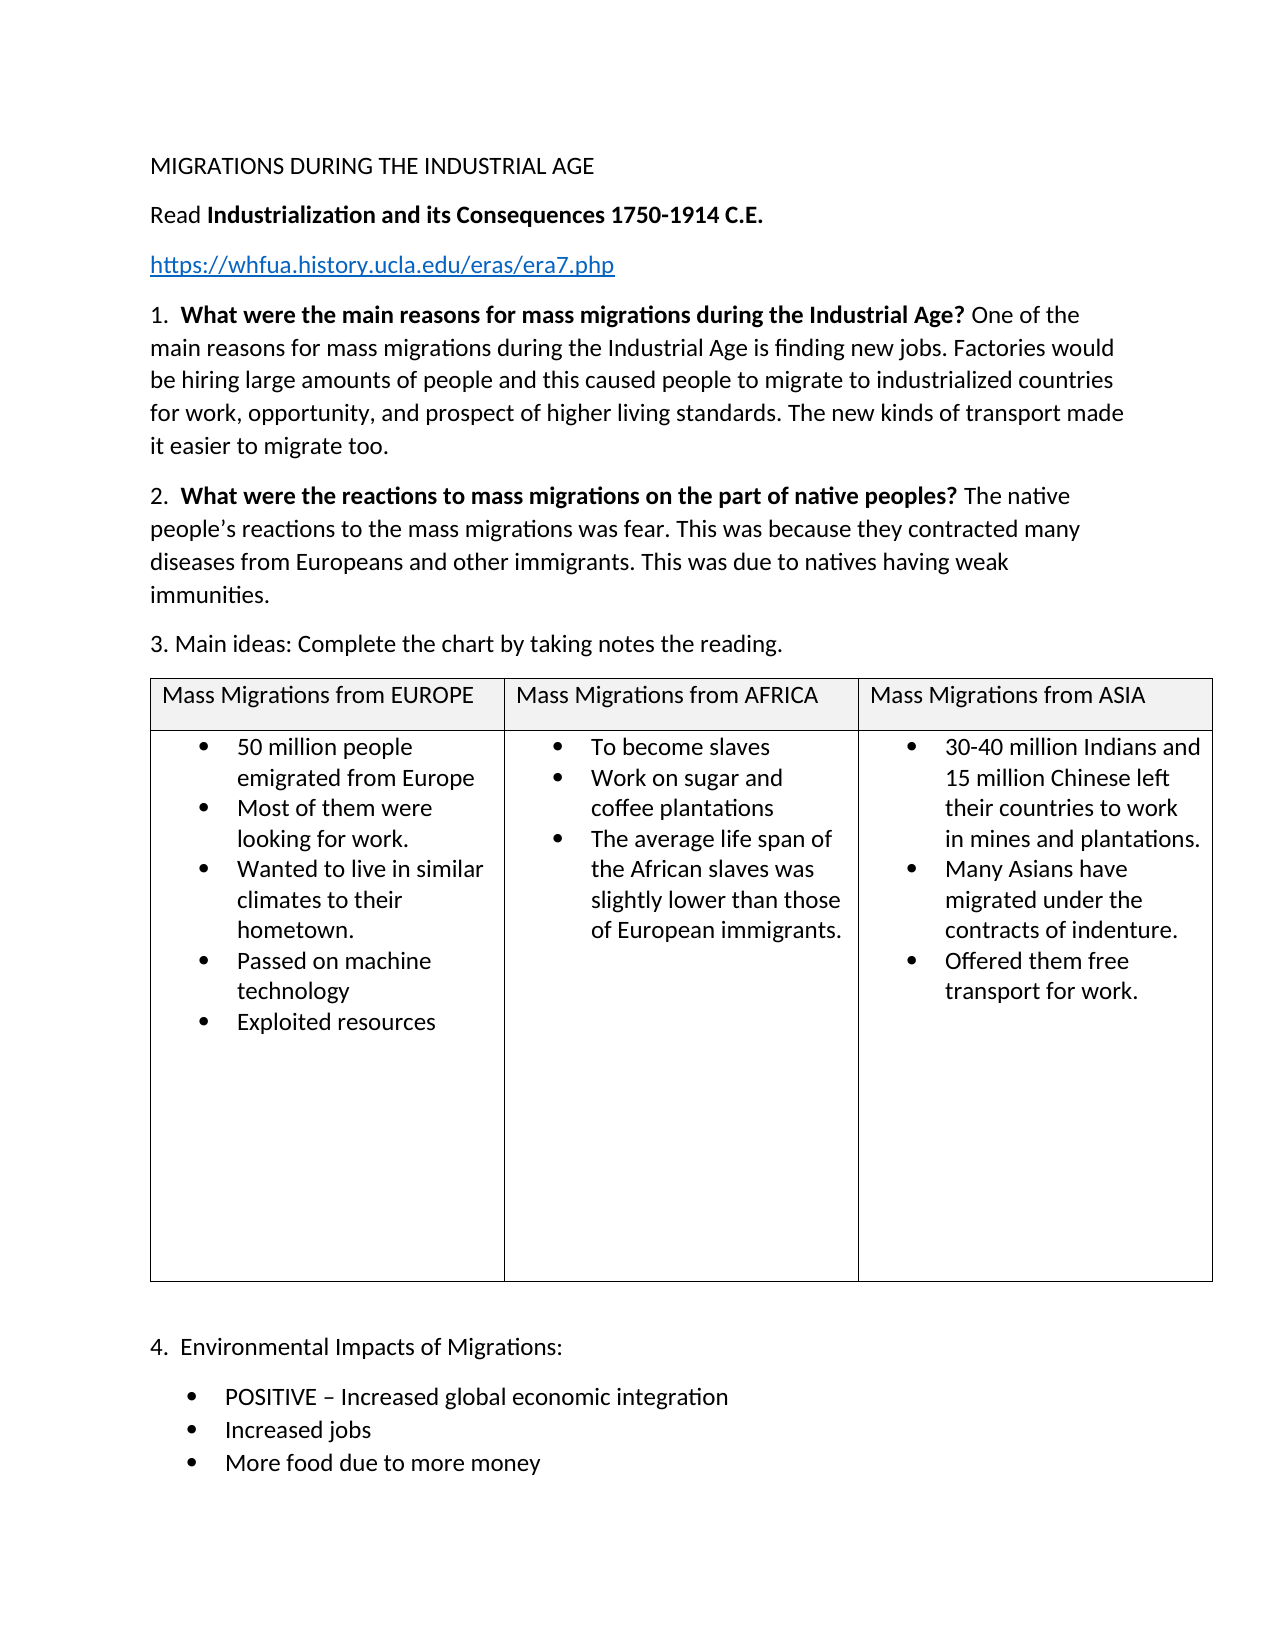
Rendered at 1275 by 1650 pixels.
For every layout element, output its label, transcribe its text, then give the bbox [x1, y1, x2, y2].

text MIGRATIONS DURING THE INDUSTRIAL AGE [150, 150, 1125, 181]
list POSITIVE – Increased global economic integration [187, 1381, 1125, 1411]
text Read Industrialization and its Consequences 1750-1914 C.E. [150, 199, 1125, 230]
list More food due to more money [187, 1447, 1125, 1477]
text 1. What were the main reasons for mass migrations during the Industrial Age? One of the main reasons for mass migrations during the Industrial Age is finding new jobs. Factories would be hiring large amounts of people and this caused people to migrate to industrialized countries for work, opportunity, and prospect of higher living standards. The new kinds of transport made it easier to migrate too. [150, 299, 1125, 461]
text 4. Environmental Impacts of Migrations: [150, 1331, 1125, 1362]
table_header Mass Migrations from ASIA [859, 679, 1212, 730]
text https://whfua.history.ucla.edu/eras/era7.php [150, 249, 1125, 280]
text 3. Main ideas: Complete the chart by taking notes the reading. [150, 628, 1125, 659]
table_header Mass Migrations from EUROPE [151, 679, 504, 730]
list Increased jobs [187, 1414, 1125, 1444]
text 2. What were the reactions to mass migrations on the part of native peoples? The native people’s reactions to the mass migrations was fear. This was because they contracted many diseases from Europeans and other immigrants. This was due to natives having weak immunities. [150, 480, 1125, 609]
table_cell 50 million people emigrated from Europe Most of them were looking for work. Wanted to live in similar climates to their hometown. Passed on machine technology Exploited resources [151, 731, 504, 1281]
table_cell 30-40 million Indians and 15 million Chinese left their countries to work in mines and plantations. Many Asians have migrated under the contracts of indenture. Offered them free transport for work. [859, 731, 1212, 1281]
table_cell To become slaves Work on sugar and coffee plantations The average life span of the African slaves was slightly lower than those of European immigrants. [505, 731, 858, 1281]
table_header Mass Migrations from AFRICA [505, 679, 858, 730]
